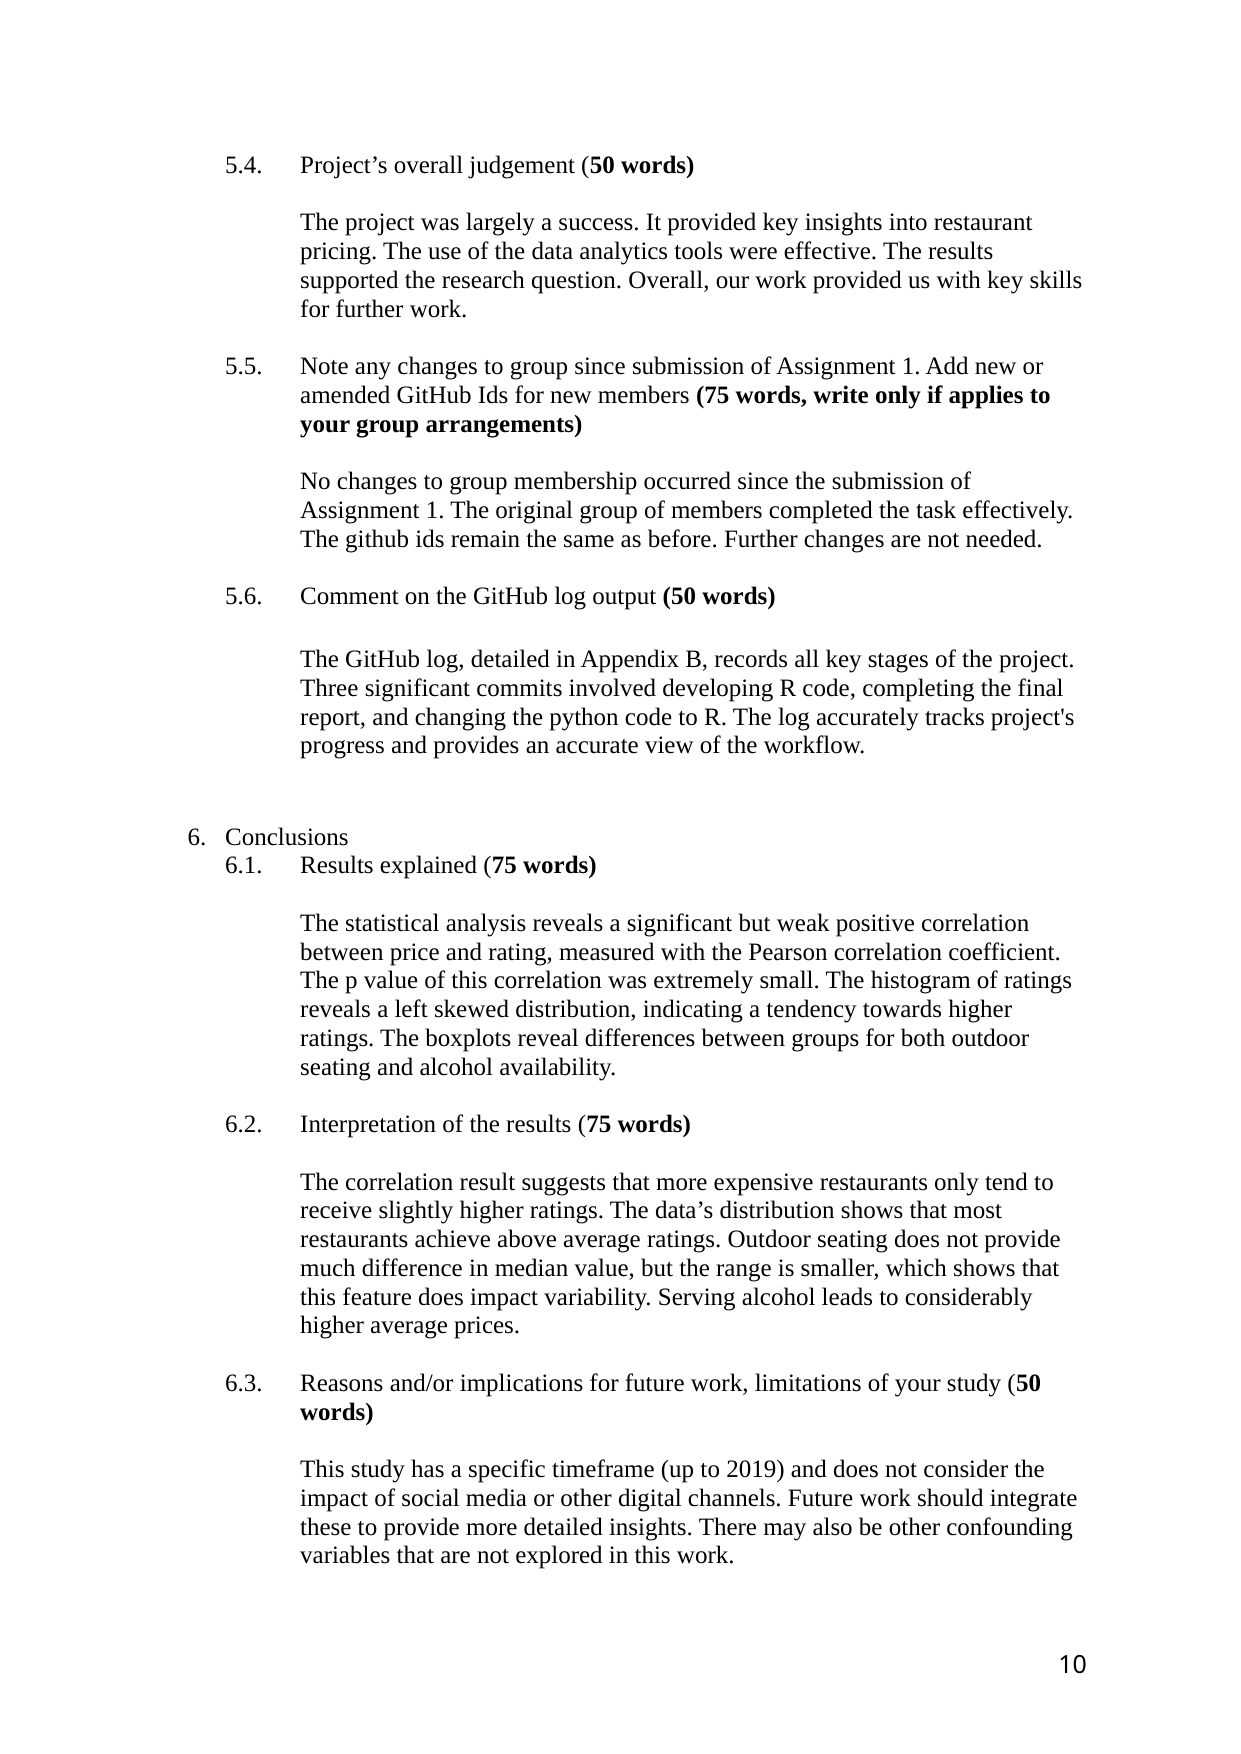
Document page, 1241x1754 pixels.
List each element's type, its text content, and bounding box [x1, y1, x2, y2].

list Interpretation of the results (75 words) [225, 1109, 1090, 1138]
list Project’s overall judgement (50 words) [225, 150, 1090, 179]
list The project was largely a success. It provided key insights into restaurant pricing. The use of the data analytics tools were effective. The results supported the research question. Overall, our work provided us with key skills for further work. [225, 207, 1090, 322]
list Reasons and/or implications for future work, limitations of your study (50 words) [225, 1368, 1090, 1426]
list The statistical analysis reveals a significant but weak positive correlation between price and rating, measured with the Pearson correlation coefficient. The p value of this correlation was extremely small. The histogram of ratings reveals a left skewed distribution, indicating a tendency towards higher ratings. The boxplots reveal differences between groups for both outdoor seating and alcohol availability. [225, 908, 1090, 1081]
list Note any changes to group since submission of Assignment 1. Add new or amended GitHub Ids for new members (75 words, write only if applies to your group arrangements) [225, 351, 1090, 437]
list This study has a specific timeframe (up to 2019) and does not consider the impact of social media or other digital channels. Future work should integrate these to provide more detailed insights. There may also be other confounding variables that are not explored in this work. [225, 1454, 1090, 1569]
list Results explained (75 words) [225, 851, 1090, 879]
list The GitHub log, detailed in Appendix B, records all key stages of the project. Three significant commits involved developing R code, completing the final report, and changing the python code to R. The log accurately tracks project's progress and provides an accurate view of the workflow. [225, 644, 1090, 759]
list Comment on the GitHub log output (50 words) [225, 581, 1090, 610]
list Conclusions [187, 822, 1090, 851]
list The correlation result suggests that more expensive restaurants only tend to receive slightly higher ratings. The data’s distribution shows that most restaurants achieve above average ratings. Outdoor seating does not provide much difference in median value, but the range is smaller, which shows that this feature does impact variability. Serving alcohol leads to considerably higher average prices. [225, 1167, 1090, 1339]
list No changes to group membership occurred since the submission of Assignment 1. The original group of members completed the task effectively. The github ids remain the same as before. Further changes are not needed. [225, 466, 1090, 552]
